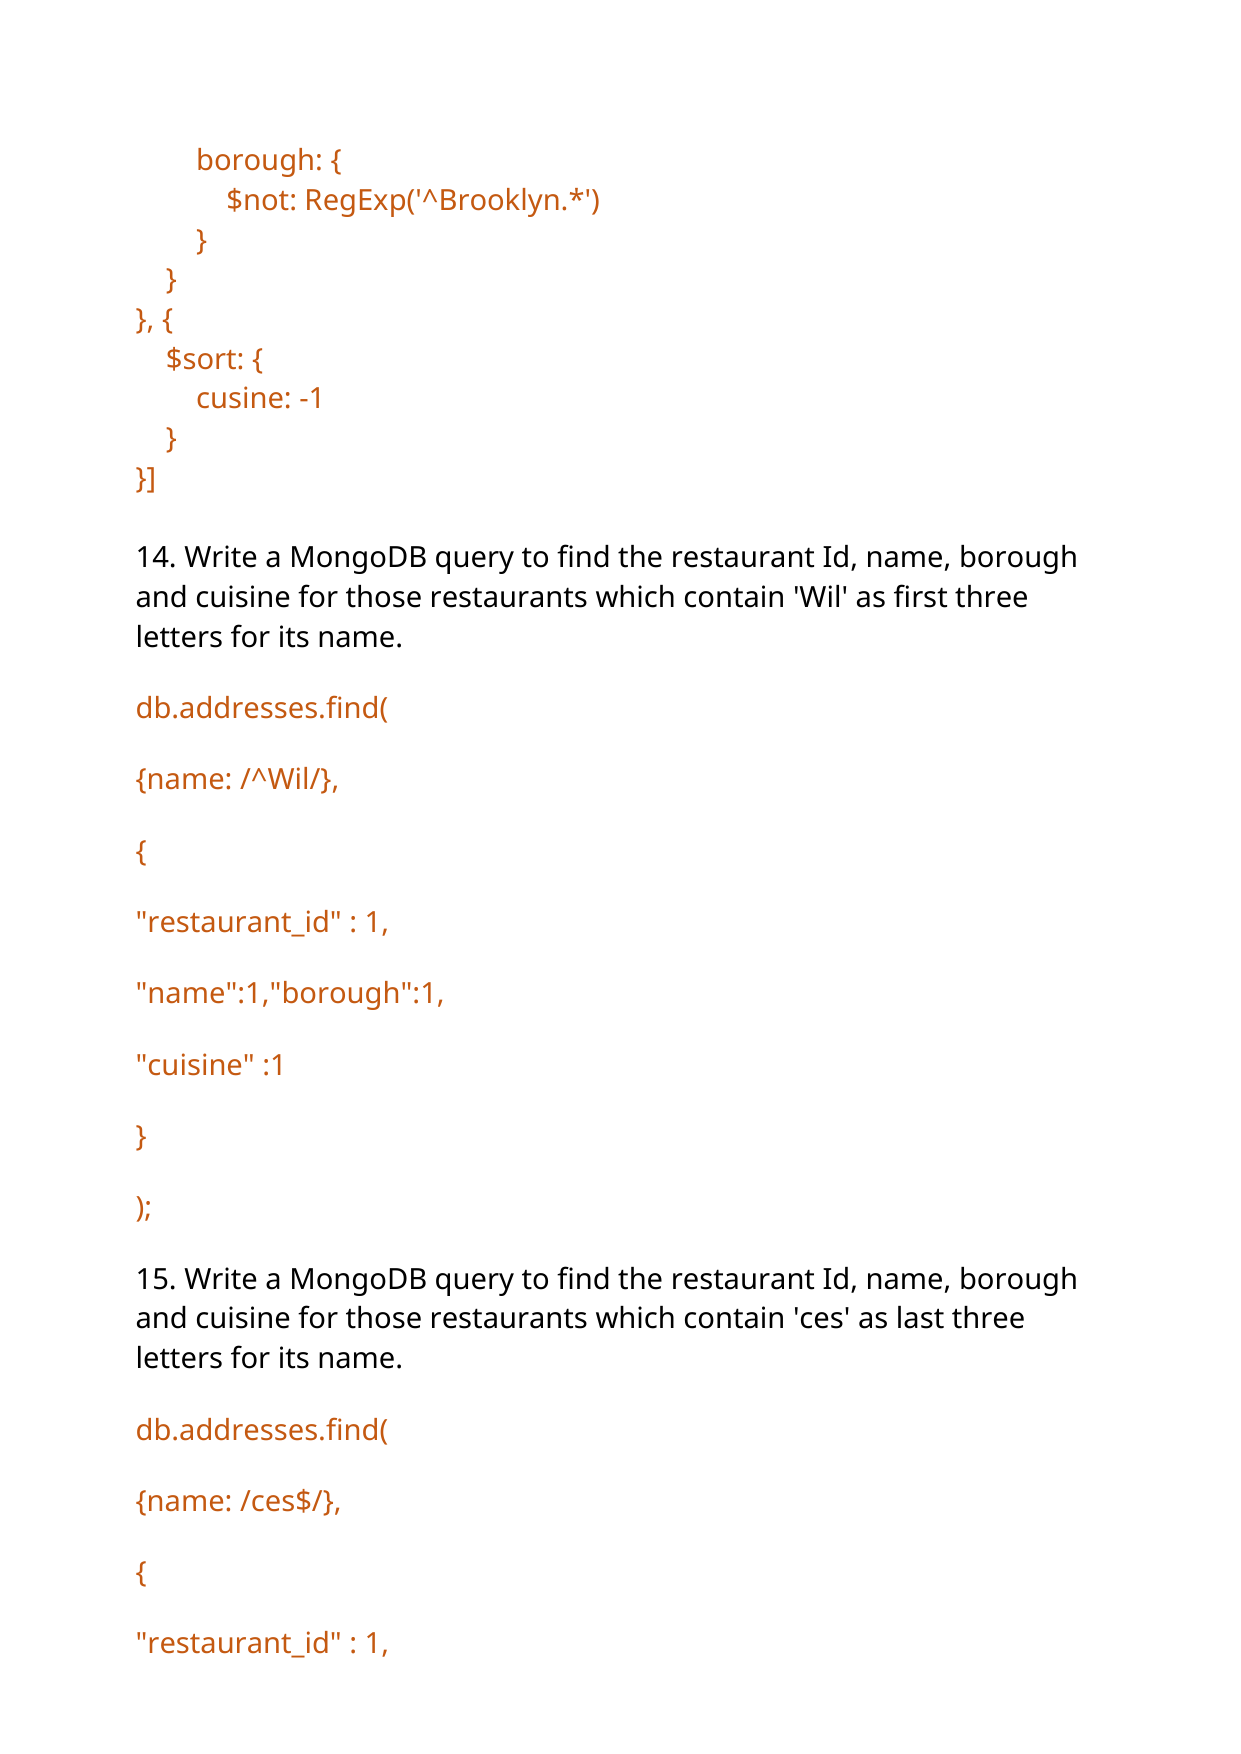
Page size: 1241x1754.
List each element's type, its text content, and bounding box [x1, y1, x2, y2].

text borough: { [135, 139, 1098, 179]
text cusine: -1 [135, 378, 1098, 417]
text } [135, 259, 1098, 298]
text }, { [135, 298, 1098, 338]
text db.addresses.find( [135, 687, 1098, 727]
text { [135, 1551, 1098, 1591]
text { [135, 830, 1098, 869]
text "name":1,"borough":1, [135, 973, 1098, 1012]
text $not: RegExp('^Brooklyn.*') [135, 179, 1098, 219]
text 15. Write a MongoDB query to find the restaurant Id, name, borough and cuisine for those restaurants which contain 'ces' as last three letters for its name. [135, 1258, 1098, 1377]
text {name: /^Wil/}, [135, 758, 1098, 798]
text "cuisine" :1 [135, 1044, 1098, 1084]
text db.addresses.find( [135, 1409, 1098, 1448]
text "restaurant_id" : 1, [135, 1623, 1098, 1662]
text 14. Write a MongoDB query to find the restaurant Id, name, borough and cuisine for those restaurants which contain 'Wil' as first three letters for its name. [135, 536, 1098, 656]
text $sort: { [135, 338, 1098, 378]
text } [135, 1115, 1098, 1155]
text } [135, 219, 1098, 259]
text }] [135, 457, 1098, 497]
text {name: /ces$/}, [135, 1480, 1098, 1520]
text "restaurant_id" : 1, [135, 901, 1098, 941]
text ); [135, 1187, 1098, 1226]
text } [135, 417, 1098, 457]
